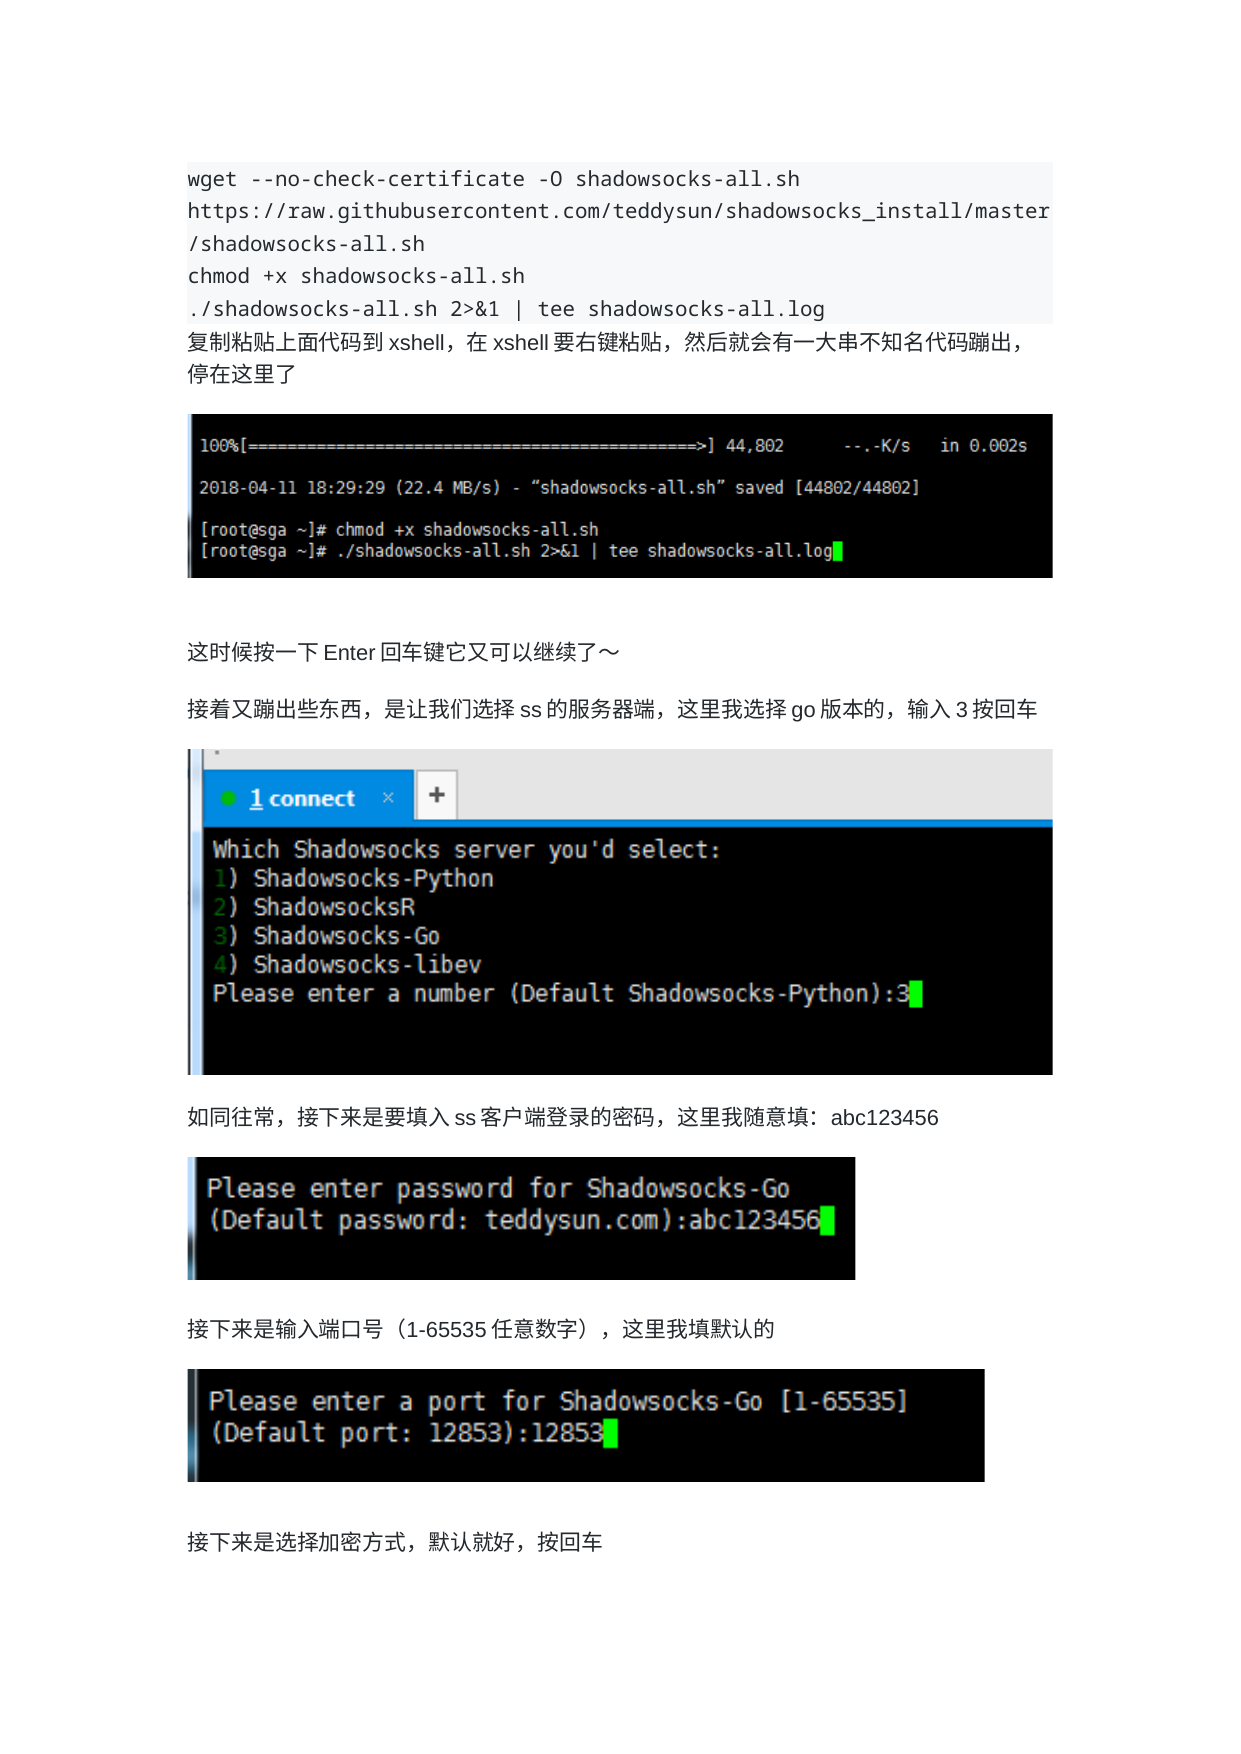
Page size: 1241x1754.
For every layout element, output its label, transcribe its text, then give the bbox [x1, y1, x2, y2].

text 接下来是输入端口号（1-65535任意数字），这里我填默认的 [187, 1312, 1053, 1344]
text wget --no-check-certificate -O shadowsocks-all.sh https://raw.githubusercontent.com/teddysun/shadowsocks_install/master/shadowsocks-all.sh [187, 162, 1053, 259]
text ./shadowsocks-all.sh 2>&1 | tee shadowsocks-all.log [187, 292, 1053, 324]
text 接下来是选择加密方式，默认就好，按回车 [187, 1524, 1053, 1557]
picture [187, 1369, 985, 1482]
text chmod +x shadowsocks-all.sh [187, 259, 1053, 292]
text 接着又蹦出些东西，是让我们选择ss的服务器端，这里我选择go版本的，输入3按回车 [187, 692, 1053, 724]
picture [187, 749, 1053, 1075]
picture [187, 414, 1053, 578]
text 如同往常，接下来是要填入ss客户端登录的密码，这里我随意填：abc123456 [187, 1099, 1053, 1132]
text 这时候按一下Enter回车键它又可以继续了～ [187, 634, 1053, 667]
text 复制粘贴上面代码到xshell，在xshell要右键粘贴，然后就会有一大串不知名代码蹦出，停在这里了 [187, 324, 1053, 389]
picture [187, 1157, 856, 1280]
